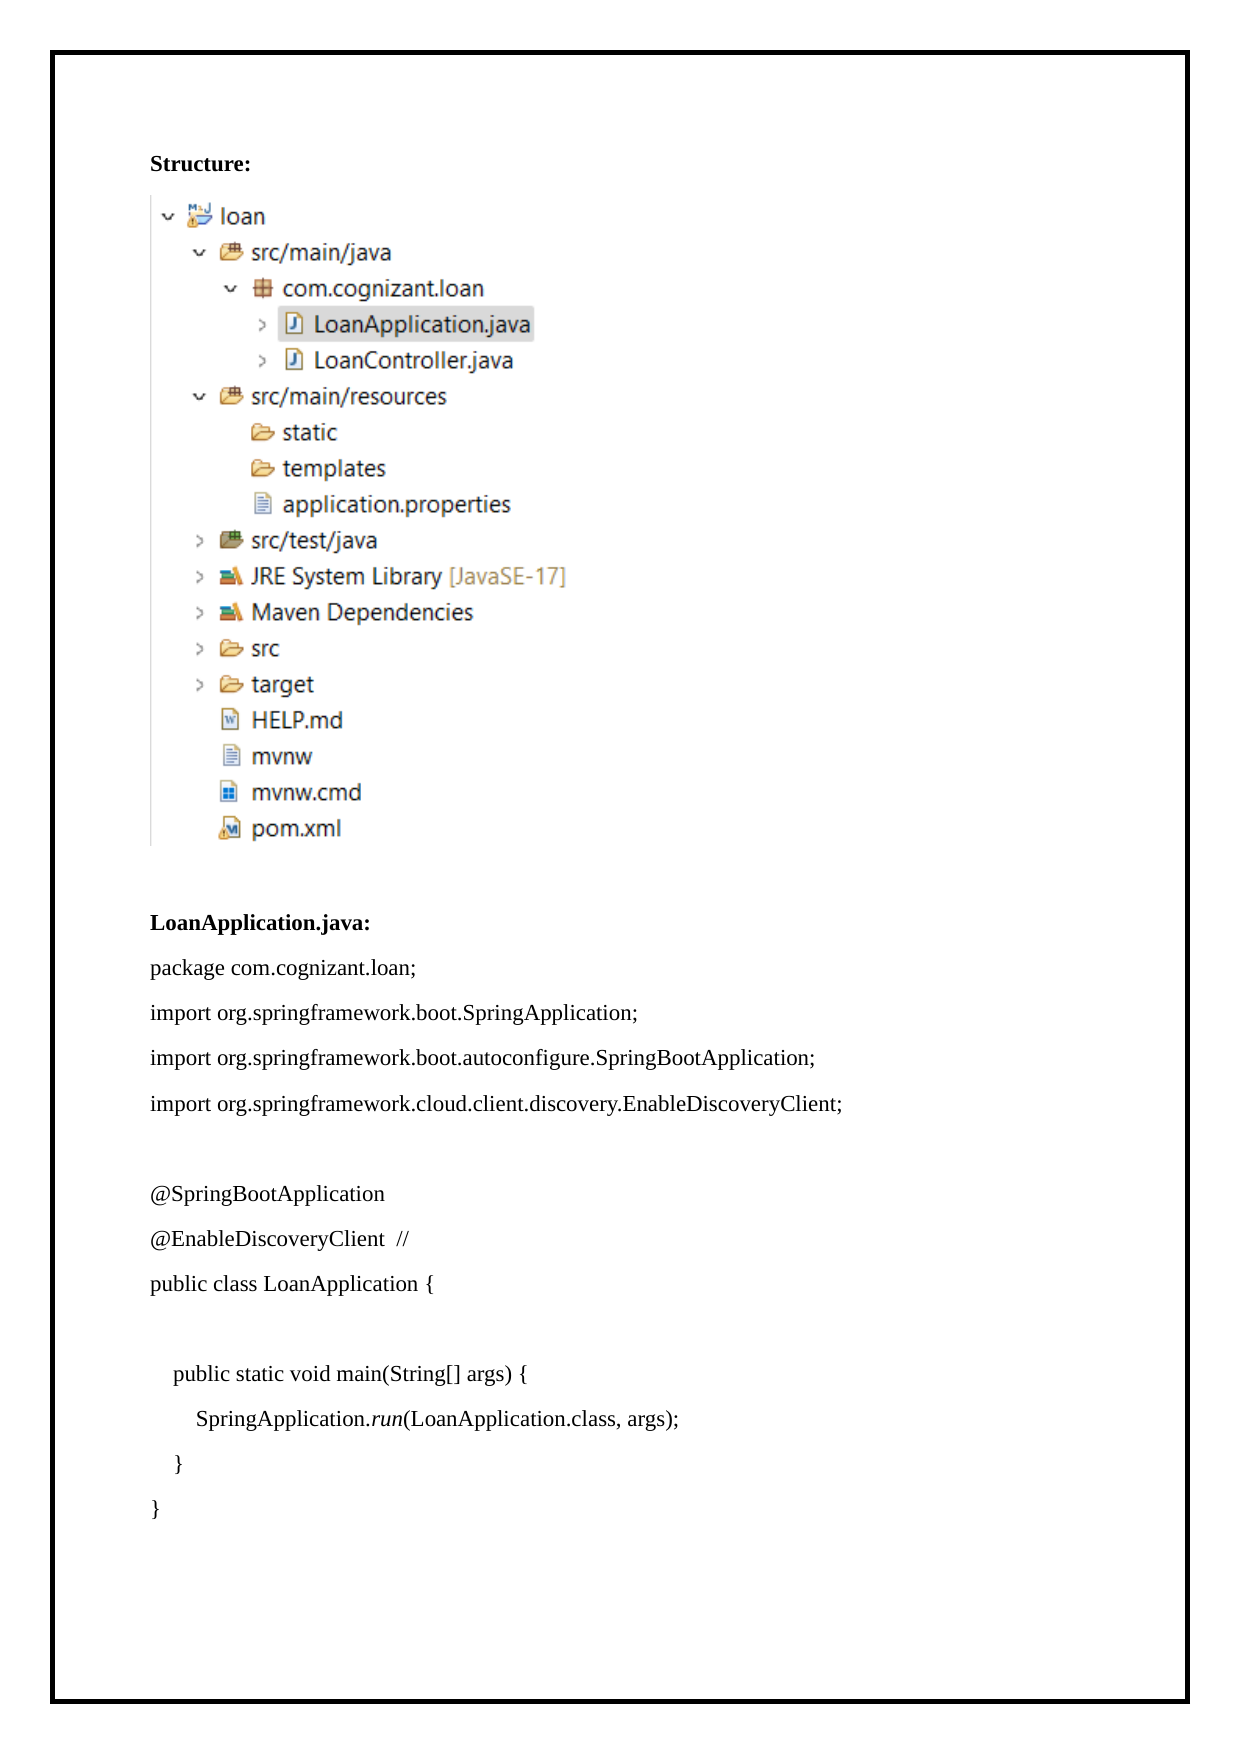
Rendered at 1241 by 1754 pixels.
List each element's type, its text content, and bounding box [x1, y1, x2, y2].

text import org.springframework.boot.SpringApplication; [150, 999, 1090, 1026]
text package com.cognizant.loan; [150, 954, 1090, 981]
text SpringApplication.run(LoanApplication.class, args); [150, 1405, 1090, 1432]
text import org.springframework.cloud.client.discovery.EnableDiscoveryClient; [150, 1089, 1090, 1116]
picture [150, 195, 1047, 846]
text } [150, 1496, 1090, 1522]
text public static void main(String[] args) { [150, 1360, 1090, 1387]
text LoanApplication.java: [150, 909, 1090, 936]
text public class LoanApplication { [150, 1270, 1090, 1296]
text import org.springframework.boot.autoconfigure.SpringBootApplication; [150, 1044, 1090, 1071]
text @SpringBootApplication [150, 1180, 1090, 1206]
text @EnableDiscoveryClient // [150, 1225, 1090, 1251]
text } [150, 1450, 1090, 1477]
text Structure: [150, 150, 1090, 176]
